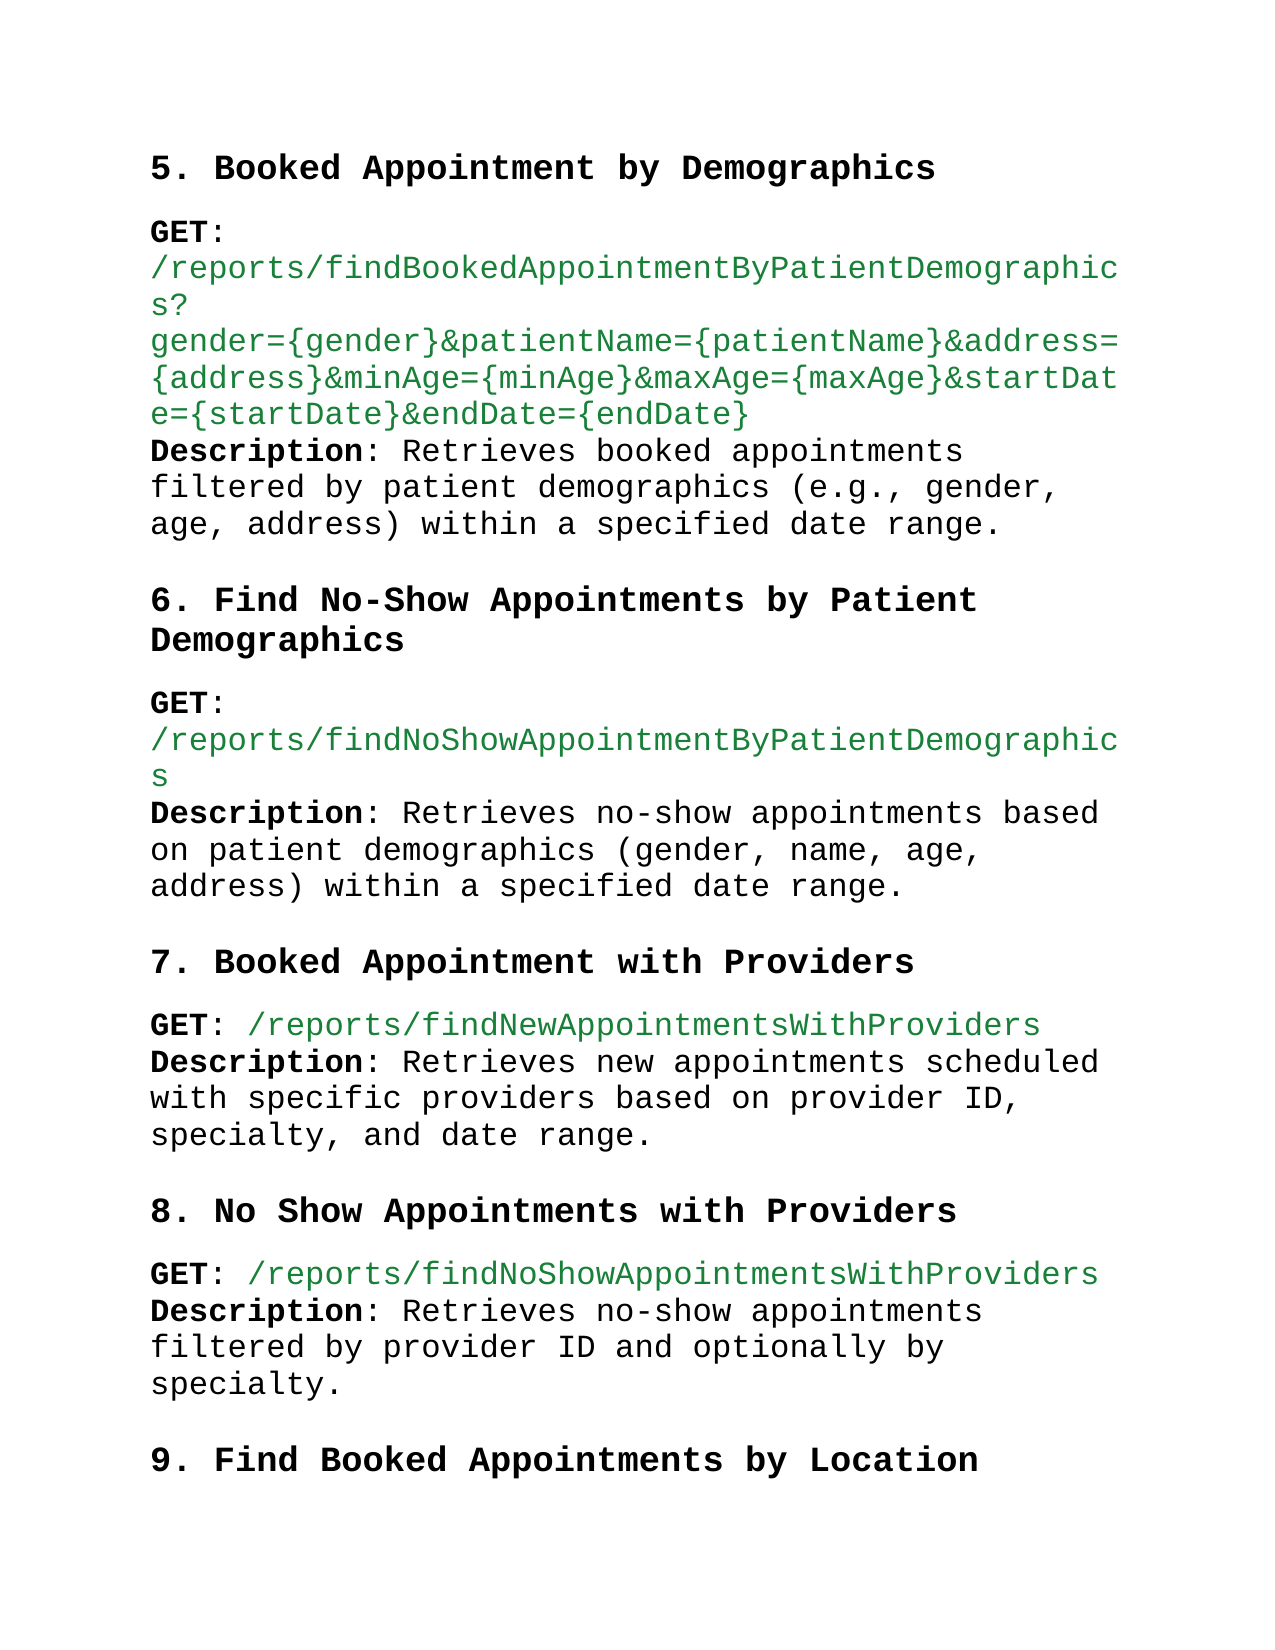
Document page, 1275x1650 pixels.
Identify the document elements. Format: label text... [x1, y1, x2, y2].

text 6. Find No-Show Appointments by Patient Demographics [150, 582, 1125, 662]
text 7. Booked Appointment with Providers [150, 944, 1125, 984]
text GET: /reports/findBookedAppointmentByPatientDemographics?gender={gender}&patientName={patientName}&address={address}&minAge={minAge}&maxAge={maxAge}&startDate={startDate}&endDate={endDate} Description: Retrieves booked appointments filtered by patient demographics (e.g., gender, age, address) within a specified date range. [150, 215, 1125, 544]
text GET: /reports/findNoShowAppointmentByPatientDemographics Description: Retrieves no-show appointments based on patient demographics (gender, name, age, address) within a specified date range. [150, 687, 1125, 906]
text 8. No Show Appointments with Providers [150, 1193, 1125, 1233]
text 5. Booked Appointment by Demographics [150, 150, 1125, 190]
text GET: /reports/findNewAppointmentsWithProviders Description: Retrieves new appointments scheduled with specific providers based on provider ID, specialty, and date range. [150, 1009, 1125, 1155]
text 9. Find Booked Appointments by Location [150, 1441, 1125, 1482]
text GET: /reports/findNoShowAppointmentsWithProviders Description: Retrieves no-show appointments filtered by provider ID and optionally by specialty. [150, 1258, 1125, 1404]
